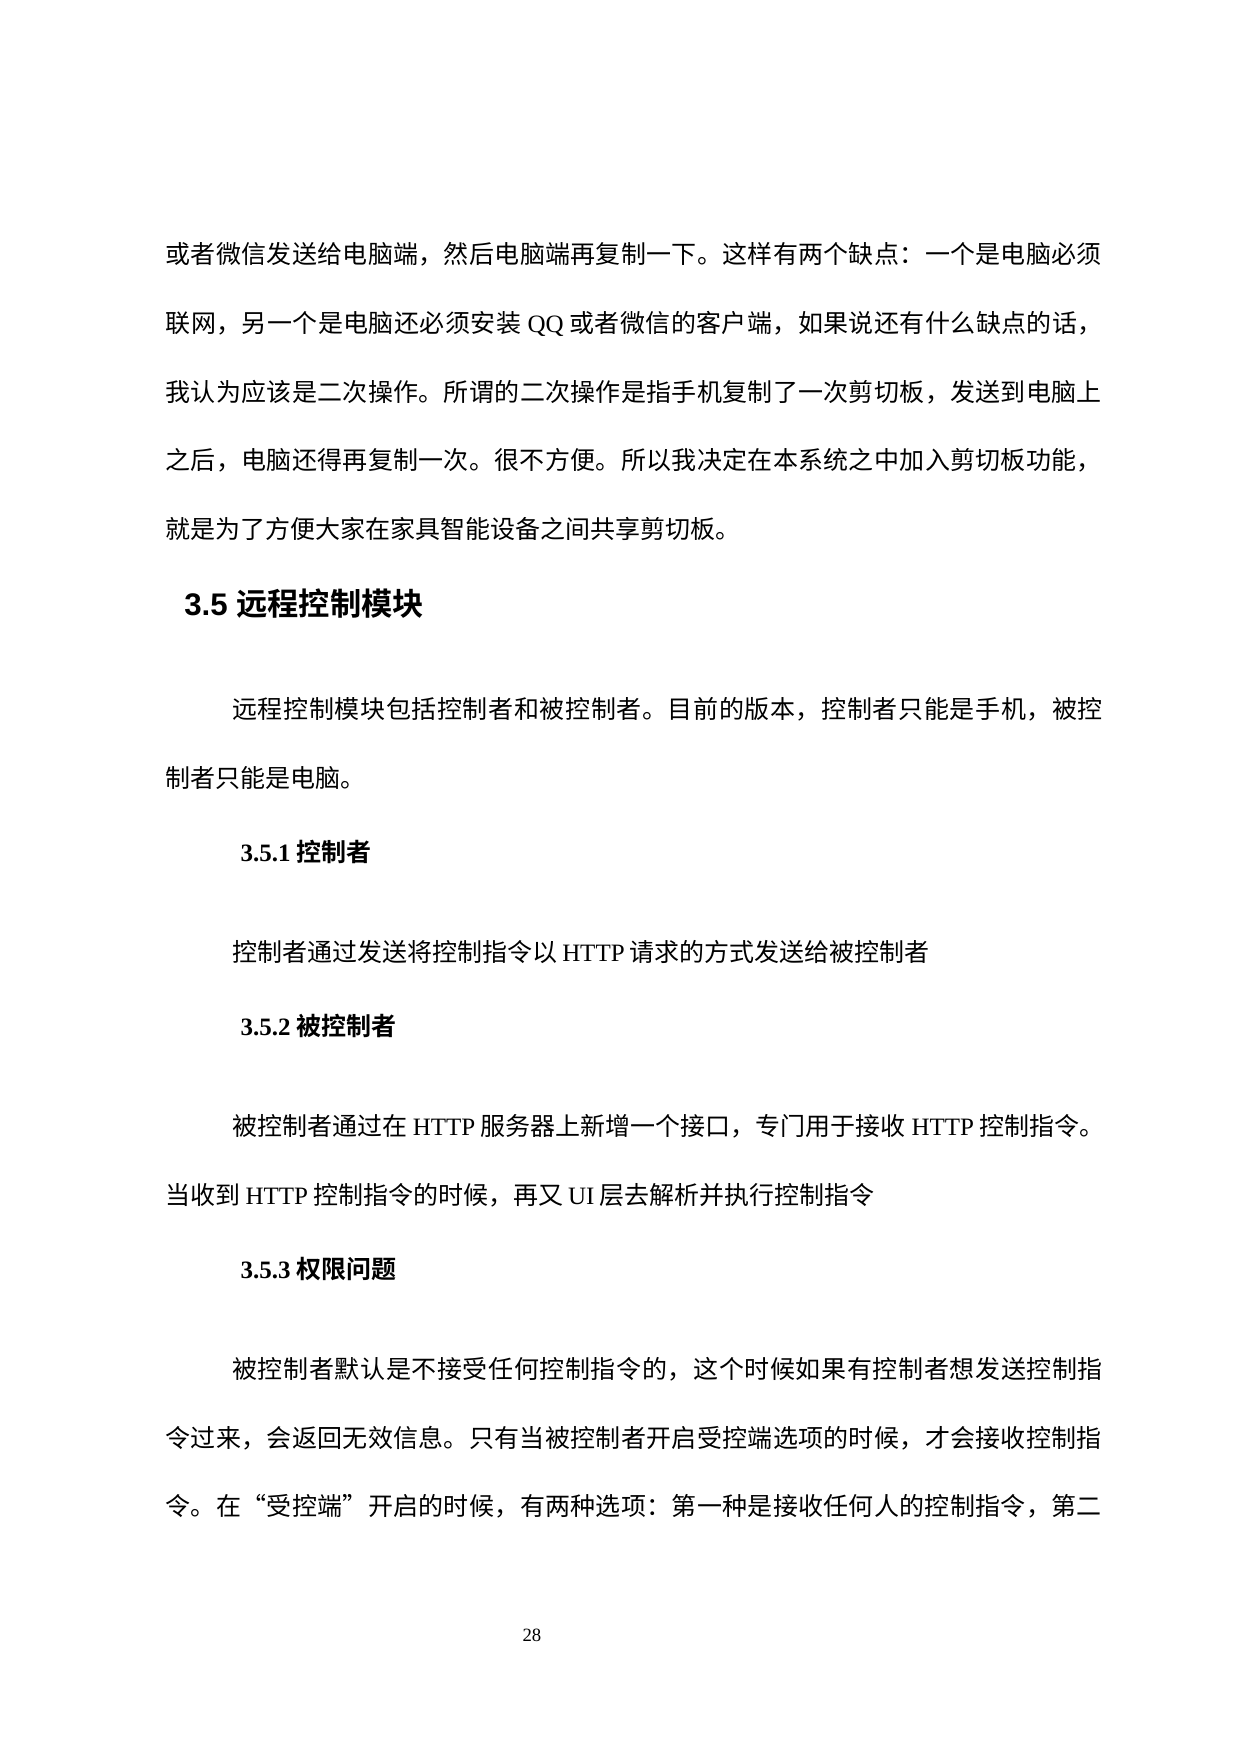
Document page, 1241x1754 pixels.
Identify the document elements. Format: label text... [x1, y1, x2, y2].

text 被控制者默认是不接受任何控制指令的，这个时候如果有控制者想发送控制指令过来，会返回无效信息。只有当被控制者开启受控端选项的时候，才会接收控制指令。在“受控端”开启的时候，有两种选项：第一种是接收任何人的控制指令，第二种是接收指定设备的控制指令，第三种是接收除了指定设备以外的所有控制指令。 [165, 1333, 1104, 1539]
subtitle 3.5.2 被控制者 [165, 990, 1104, 1059]
subtitle 3.5.1 控制者 [165, 816, 1104, 885]
text 控制者通过发送将控制指令以HTTP请求的方式发送给被控制者 [165, 916, 1104, 985]
subtitle 3.5.3 权限问题 [165, 1233, 1104, 1302]
text 远程控制模块包括控制者和被控制者。目前的版本，控制者只能是手机，被控制者只能是电脑。 [165, 674, 1104, 811]
text 被控制者通过在HTTP服务器上新增一个接口，专门用于接收HTTP控制指令。当收到HTTP控制指令的时候，再又UI层去解析并执行控制指令 [165, 1090, 1104, 1228]
subtitle 3.5 远程控制模块 [165, 567, 1104, 636]
